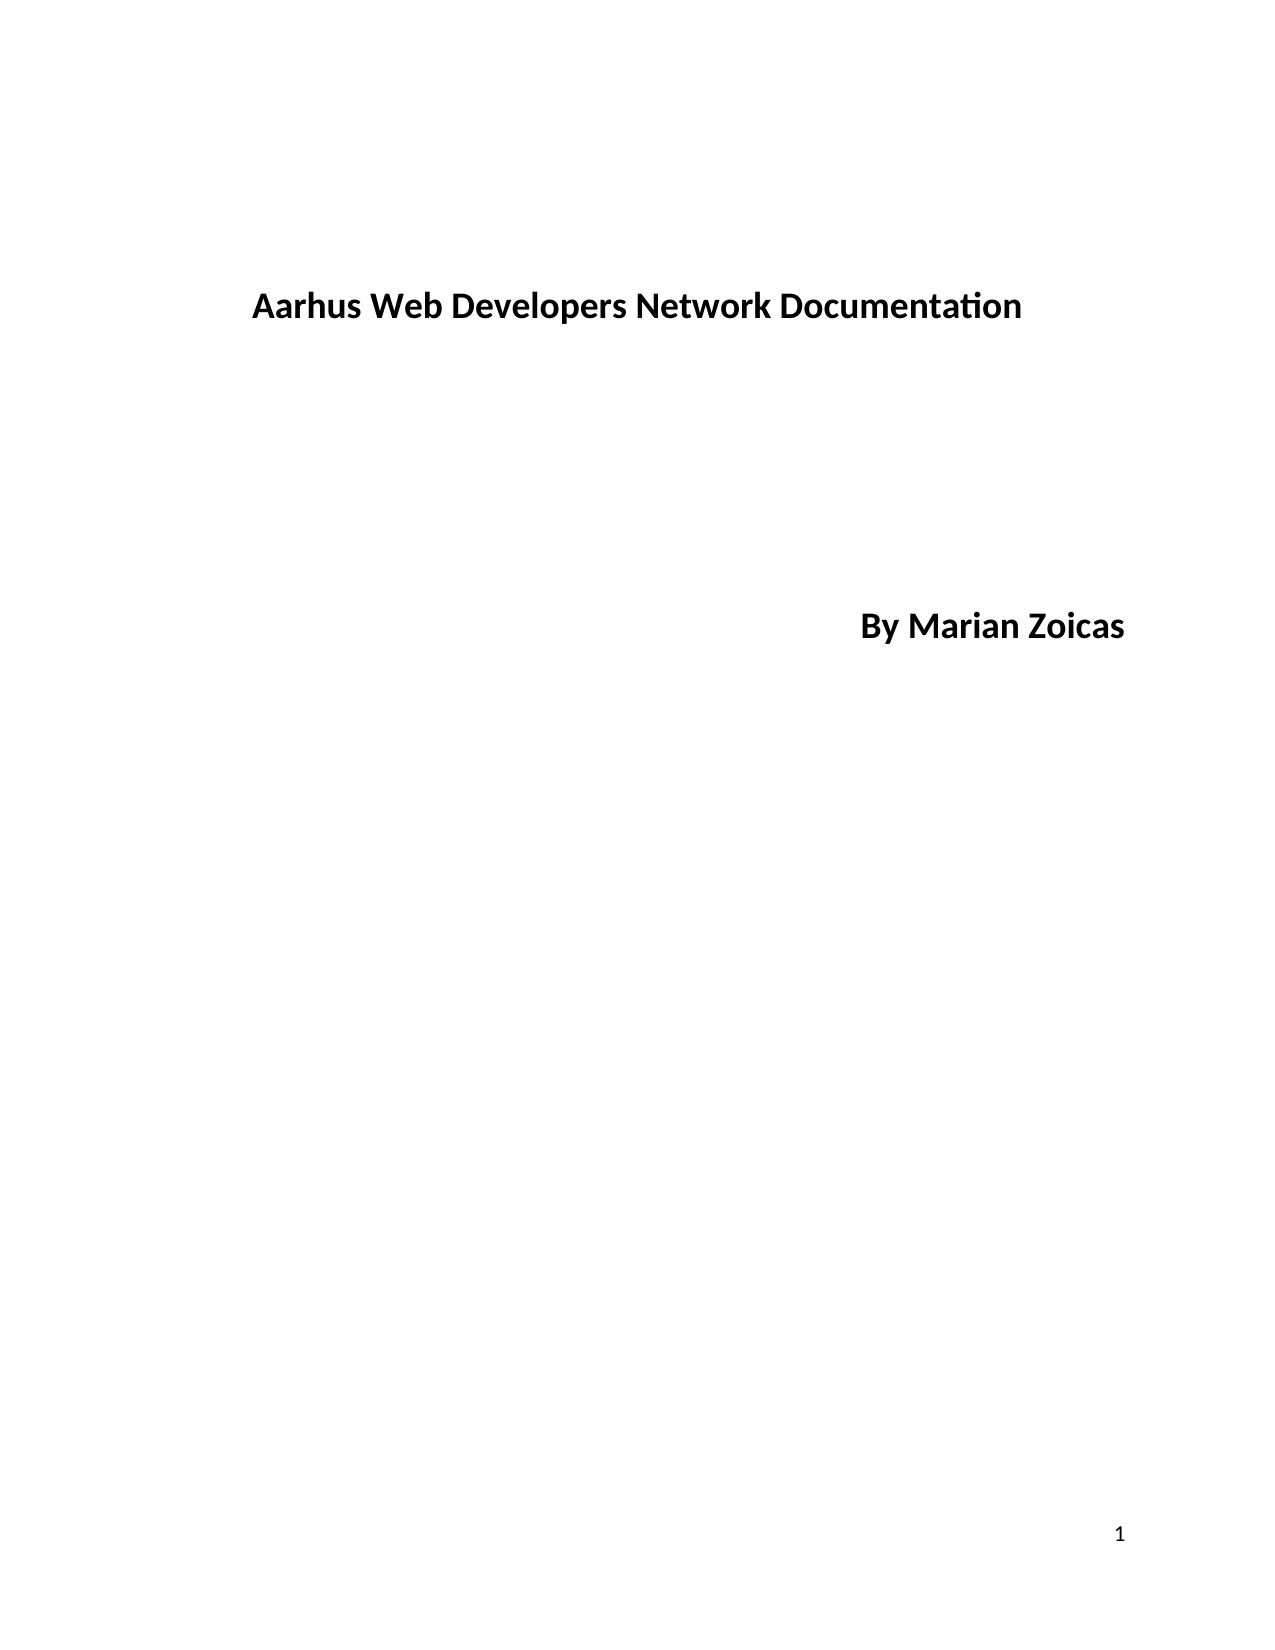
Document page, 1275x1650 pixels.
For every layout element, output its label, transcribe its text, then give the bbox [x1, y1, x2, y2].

text Aarhus Web Developers Network Documentation [150, 282, 1125, 328]
text By Marian Zoicas [150, 602, 1125, 648]
